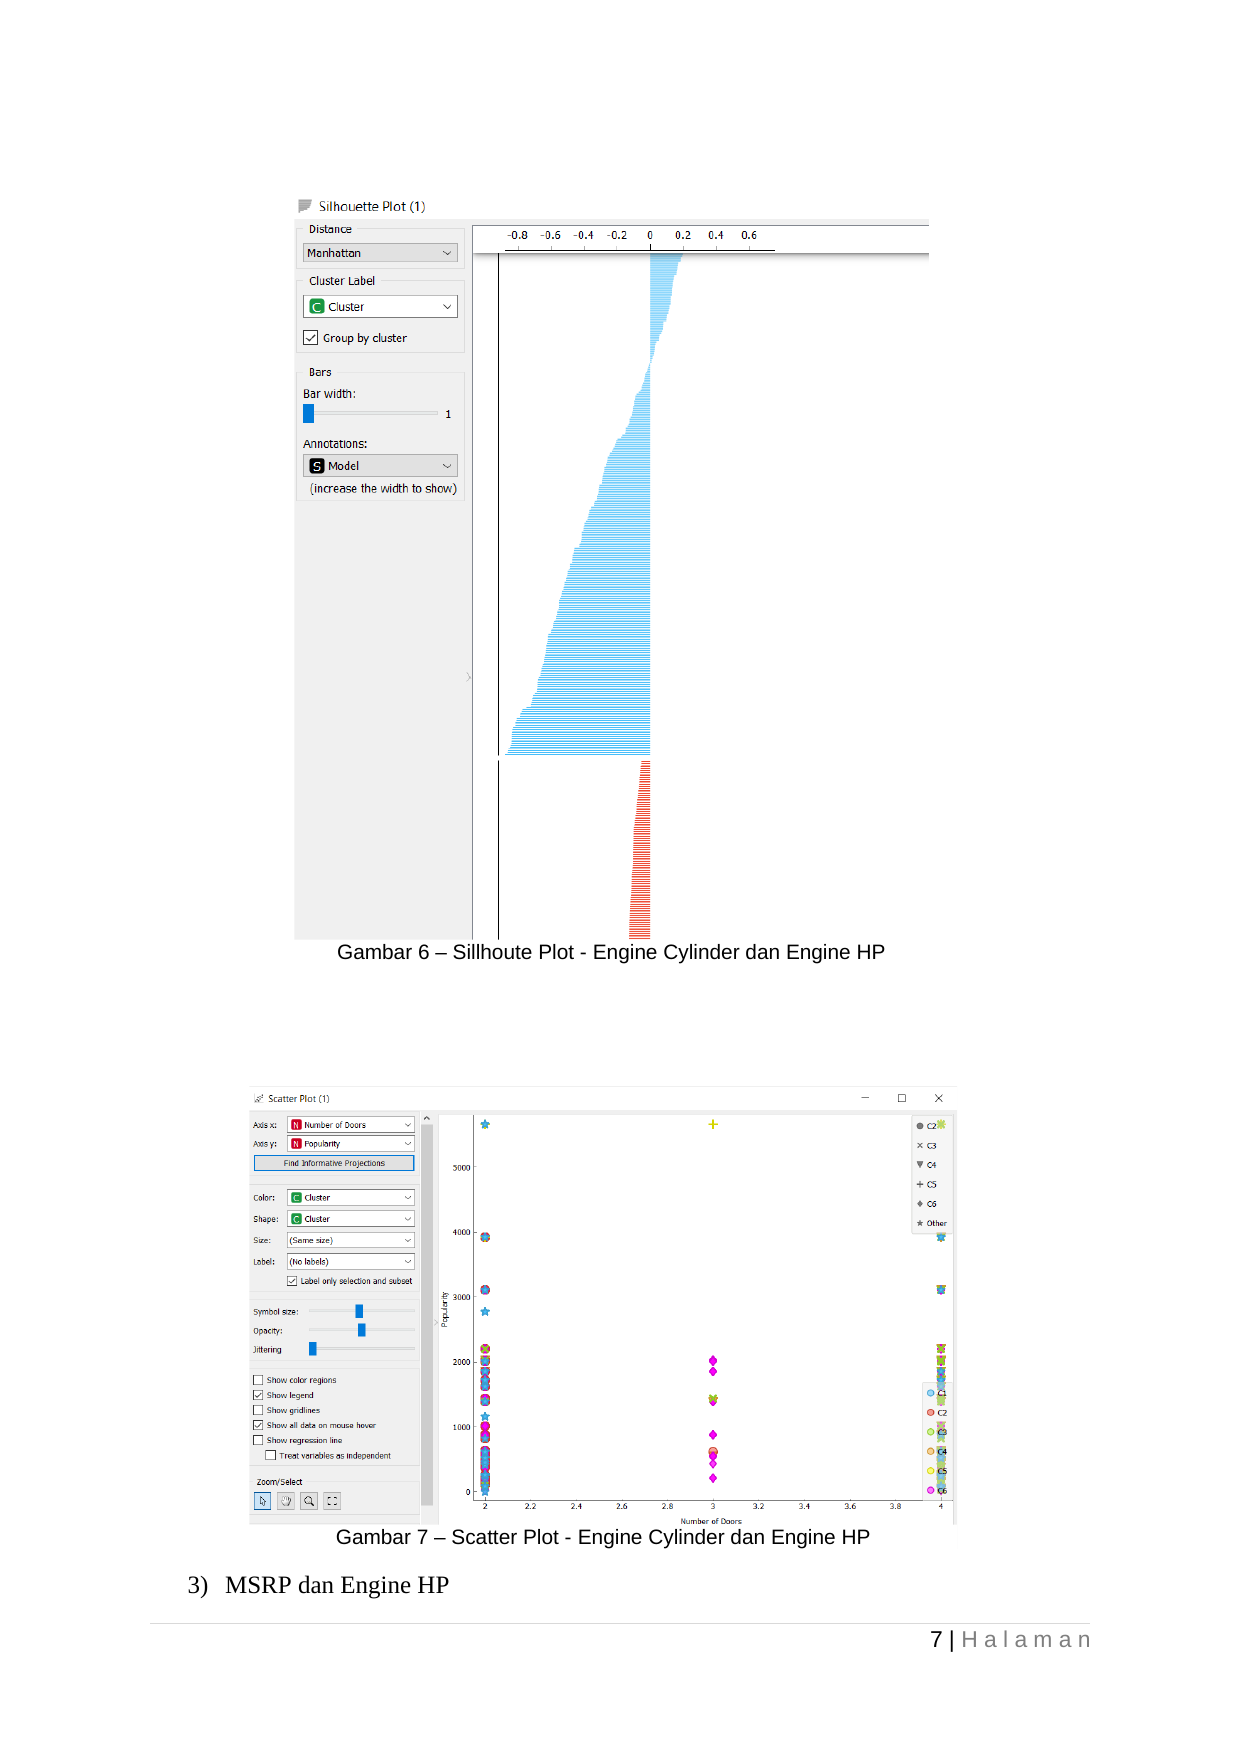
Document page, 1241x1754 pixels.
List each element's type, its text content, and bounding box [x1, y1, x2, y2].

picture [249, 1086, 958, 1549]
picture [294, 193, 929, 939]
list MSRP dan Engine HP [187, 1570, 1090, 1599]
